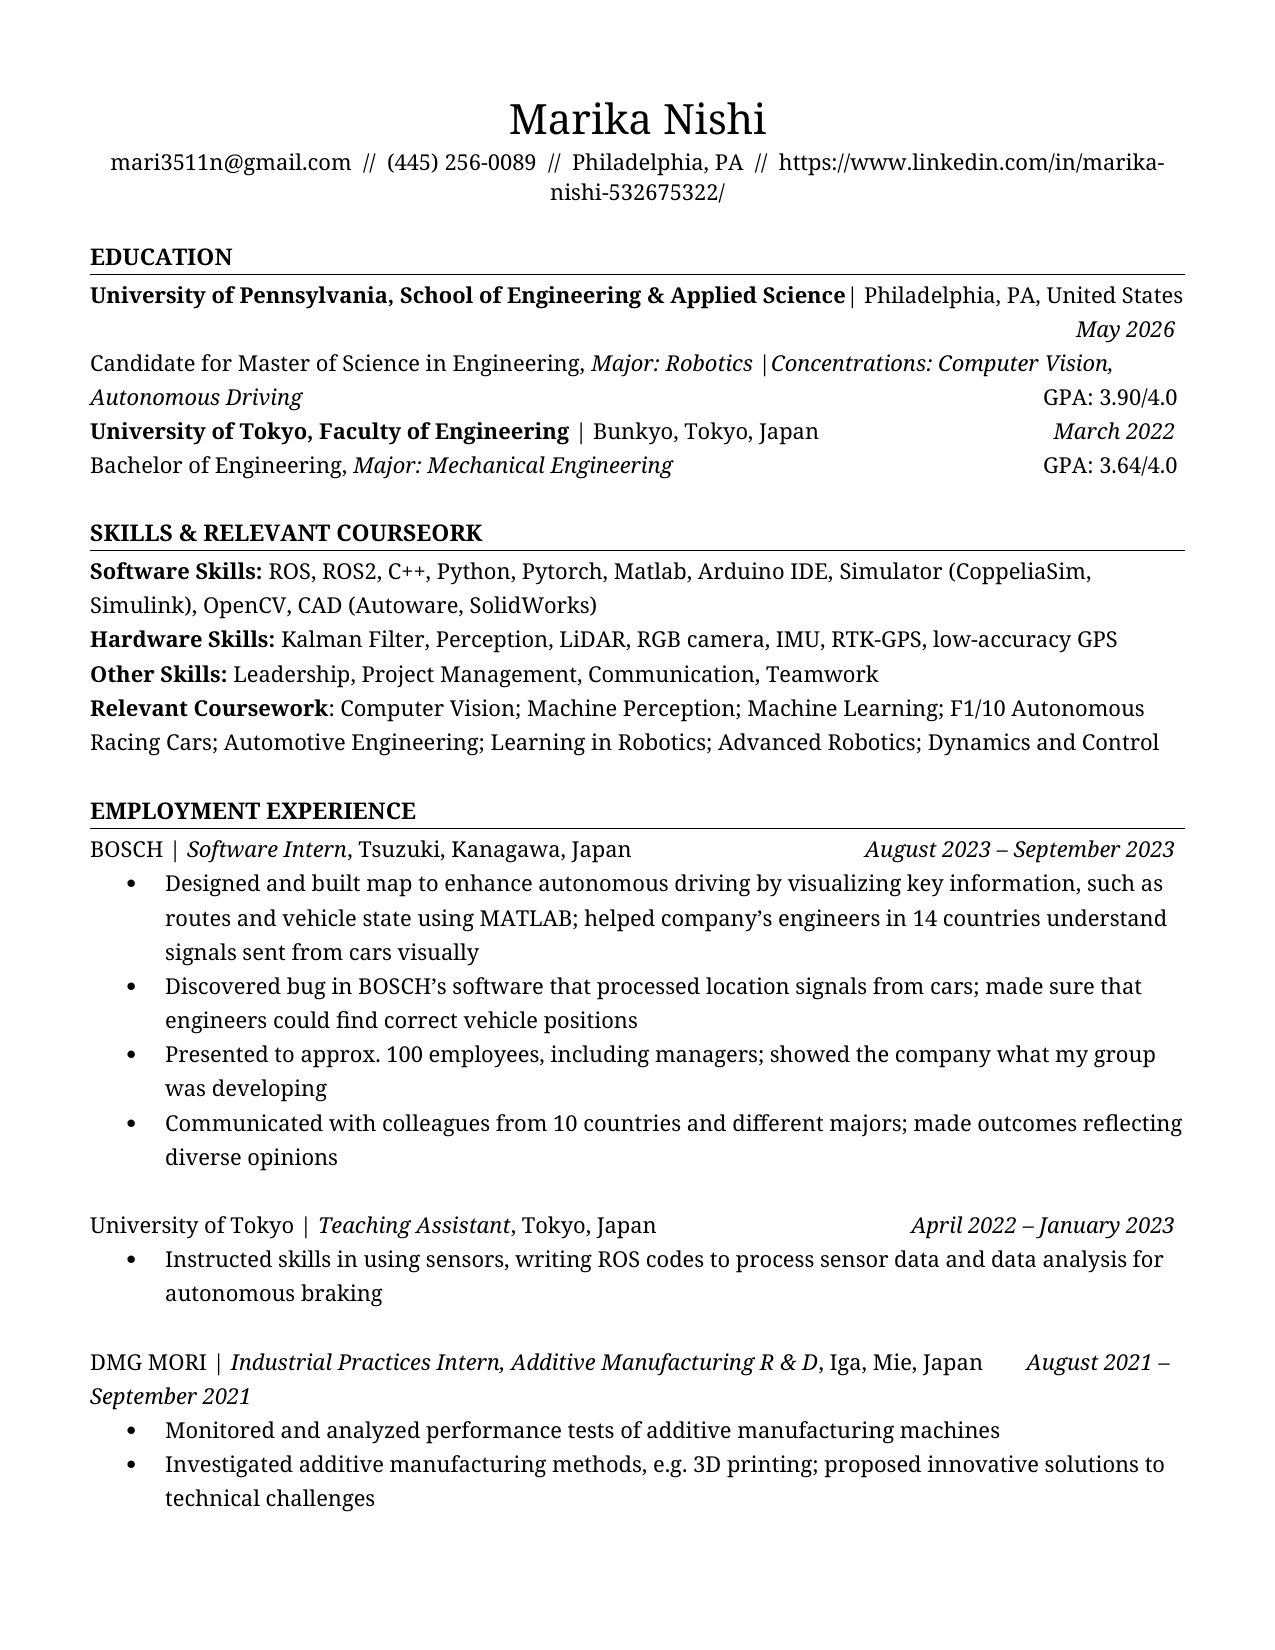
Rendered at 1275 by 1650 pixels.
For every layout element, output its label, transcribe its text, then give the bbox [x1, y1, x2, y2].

text Relevant Coursework: Computer Vision; Machine Perception; Machine Learning; F1/10 Autonomous Racing Cars; Automotive Engineering; Learning in Robotics; Advanced Robotics; Dynamics and Control [90, 693, 1185, 757]
list Designed and built map to enhance autonomous driving by visualizing key information, such as routes and vehicle state using MATLAB; helped company’s engineers in 14 countries understand signals sent from cars visually [127, 868, 1185, 967]
text Bachelor of Engineering, Major: Mechanical Engineering GPA: 3.64/4.0 [90, 450, 1185, 480]
list Communicated with colleagues from 10 countries and different majors; made outcomes reflecting diverse opinions [127, 1108, 1185, 1172]
list Instructed skills in using sensors, writing ROS codes to process sensor data and data analysis for autonomous braking [127, 1244, 1185, 1308]
text mari3511n@gmail.com // (445) 256-0089 // Philadelphia, PA // https://www.linkedin.com/in/marika-nishi-532675322/ [90, 147, 1185, 206]
list Discovered bug in BOSCH’s software that processed location signals from cars; made sure that engineers could find correct vehicle positions [127, 971, 1185, 1035]
text EMPLOYMENT EXPERIENCE [90, 795, 1185, 828]
text BOSCH | Software Intern, Tsuzuki, Kanagawa, Japan August 2023 – September 2023 [90, 834, 1185, 864]
text University of Pennsylvania, School of Engineering & Applied Science| Philadelphia, PA, United States May 2026 [90, 279, 1185, 343]
text University of Tokyo | Teaching Assistant, Tokyo, Japan April 2022 – January 2023 [90, 1210, 1185, 1240]
list Investigated additive manufacturing methods, e.g. 3D printing; proposed innovative solutions to technical challenges [127, 1449, 1185, 1513]
text Marika Nishi [90, 90, 1185, 147]
text Other Skills: Leadership, Project Management, Communication, Teamwork [90, 658, 1185, 688]
text Software Skills: ROS, ROS2, C++, Python, Pytorch, Matlab, Arduino IDE, Simulator (CoppeliaSim, Simulink), OpenCV, CAD (Autoware, SolidWorks) [90, 556, 1185, 620]
text Hardware Skills: Kalman Filter, Perception, LiDAR, RGB camera, IMU, RTK-GPS, low-accuracy GPS [90, 624, 1185, 654]
list Presented to approx. 100 employees, including managers; showed the company what my group was developing [127, 1039, 1185, 1103]
text SKILLS & RELEVANT COURSEORK [90, 517, 1185, 550]
list Monitored and analyzed performance tests of additive manufacturing machines [127, 1415, 1185, 1445]
text DMG MORI | Industrial Practices Intern, Additive Manufacturing R & D, Iga, Mie, Japan August 2021 – September 2021 [90, 1347, 1185, 1411]
text Candidate for Master of Science in Engineering, Major: Robotics |Concentrations: Computer Vision, Autonomous Driving GPA: 3.90/4.0 [90, 348, 1185, 412]
text EDUCATION [90, 241, 1185, 274]
text University of Tokyo, Faculty of Engineering | Bunkyo, Tokyo, Japan March 2022 [90, 416, 1185, 446]
